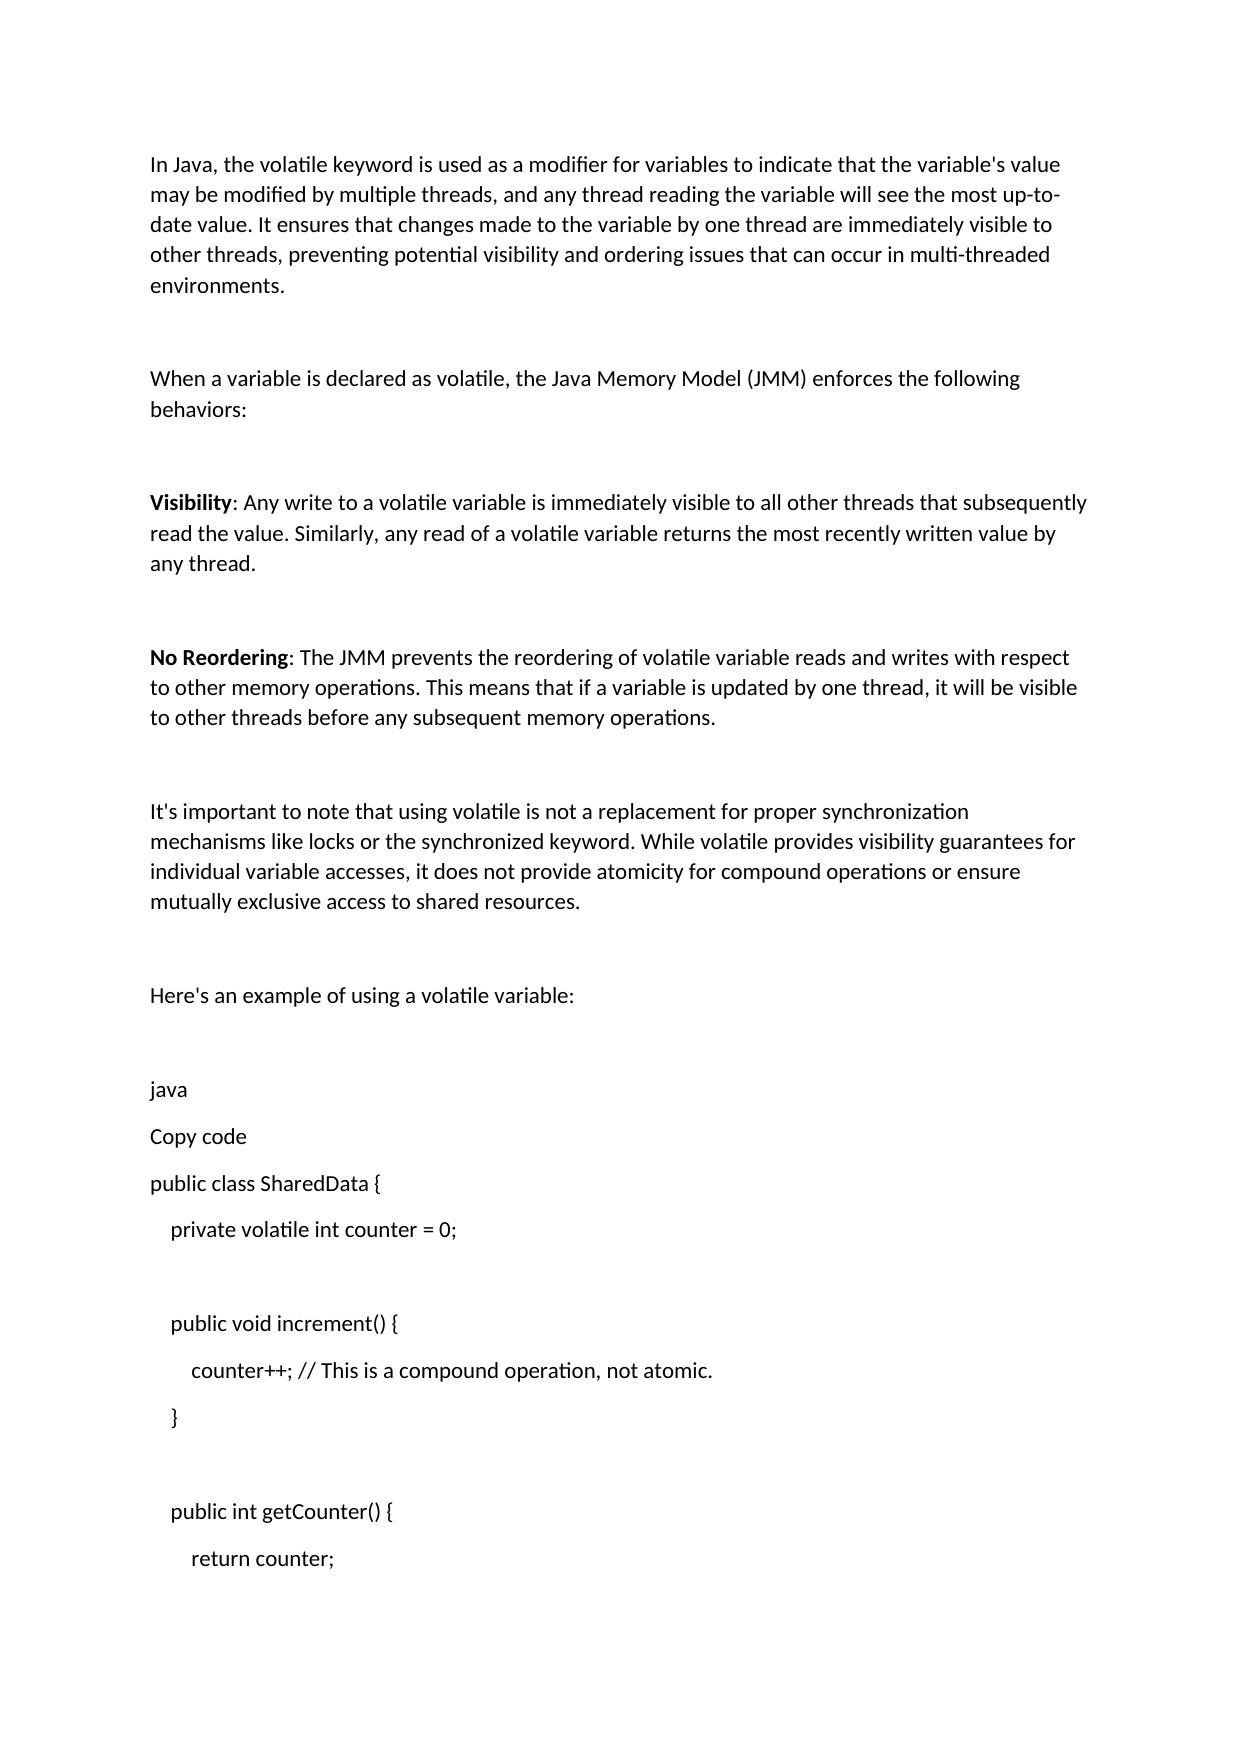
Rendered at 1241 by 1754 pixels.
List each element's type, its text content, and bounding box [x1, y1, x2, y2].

text private volatile int counter = 0; [150, 1216, 1090, 1244]
text return counter; [150, 1544, 1090, 1572]
text counter++; // This is a compound operation, not atomic. [150, 1356, 1090, 1384]
text } [150, 1403, 1090, 1431]
text java [150, 1075, 1090, 1103]
text When a variable is declared as volatile, the Java Memory Model (JMM) enforces the following behaviors: [150, 364, 1090, 423]
text Visibility: Any write to a volatile variable is immediately visible to all other threads that subsequently read the value. Similarly, any read of a volatile variable returns the most recently written value by any thread. [150, 488, 1090, 577]
text public void increment() { [150, 1309, 1090, 1337]
text public class SharedData { [150, 1169, 1090, 1197]
text It's important to note that using volatile is not a replacement for proper synchronization mechanisms like locks or the synchronized keyword. While volatile provides visibility guarantees for individual variable accesses, it does not provide atomicity for compound operations or ensure mutually exclusive access to shared resources. [150, 797, 1090, 916]
text public int getCounter() { [150, 1497, 1090, 1525]
text Copy code [150, 1122, 1090, 1150]
text In Java, the volatile keyword is used as a modifier for variables to indicate that the variable's value may be modified by multiple threads, and any thread reading the variable will see the most up-to-date value. It ensures that changes made to the variable by one thread are immediately visible to other threads, preventing potential visibility and ordering issues that can occur in multi-threaded environments. [150, 150, 1090, 299]
text Here's an example of using a volatile variable: [150, 981, 1090, 1009]
text No Reordering: The JMM prevents the reordering of volatile variable reads and writes with respect to other memory operations. This means that if a variable is updated by one thread, it will be visible to other threads before any subsequent memory operations. [150, 643, 1090, 731]
